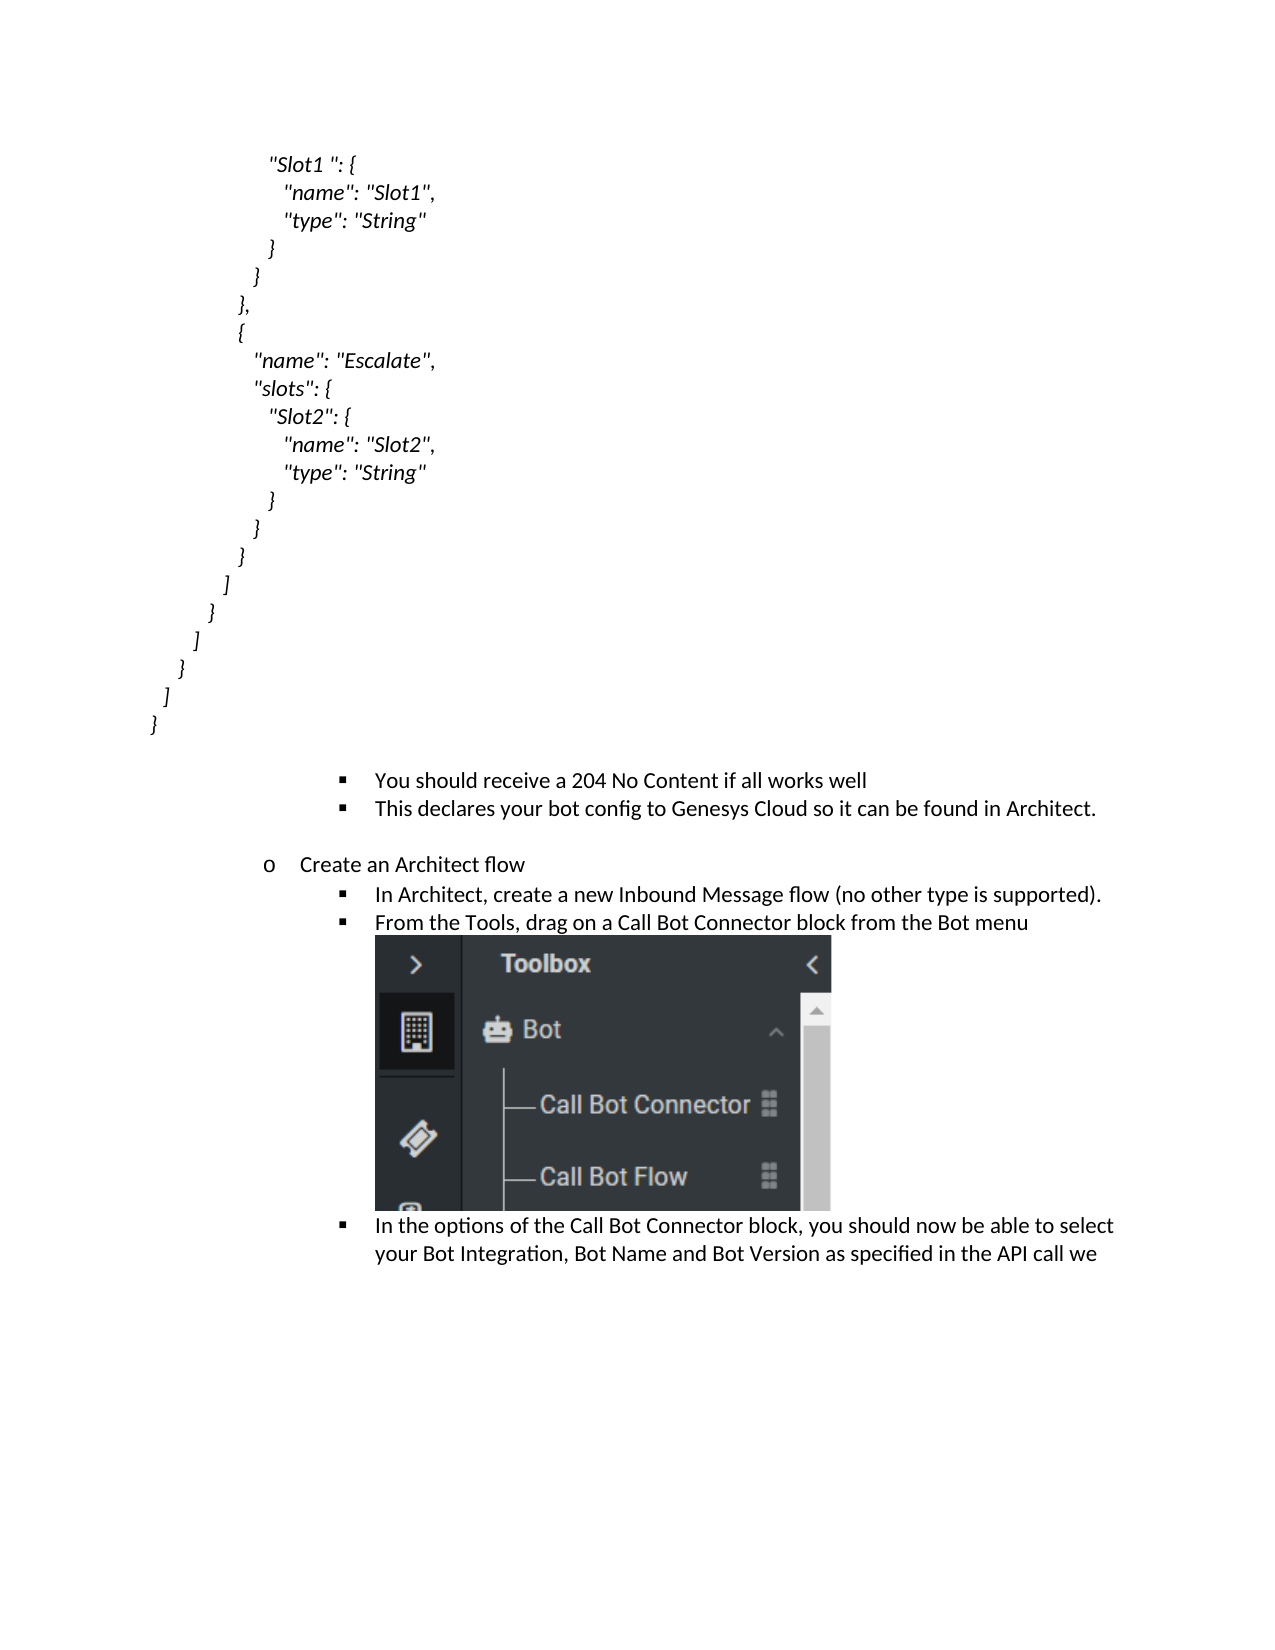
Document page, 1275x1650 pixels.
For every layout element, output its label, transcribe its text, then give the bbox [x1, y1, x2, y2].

text ] [150, 626, 1125, 654]
text "name": "Escalate", [150, 346, 1125, 374]
text } [150, 262, 1125, 290]
text } [150, 710, 1125, 738]
picture [375, 935, 832, 1211]
text }, [150, 290, 1125, 318]
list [337, 1211, 1125, 1267]
text } [150, 542, 1125, 570]
text } [150, 654, 1125, 682]
text "Slot2": { [150, 402, 1125, 430]
text "type": "String" [150, 206, 1125, 234]
text "Slot1 ": { [150, 150, 1125, 178]
text ] [150, 570, 1125, 598]
text "slots": { [150, 374, 1125, 402]
text } [150, 486, 1125, 514]
text } [150, 514, 1125, 542]
text "name": "Slot1", [150, 178, 1125, 206]
text } [150, 234, 1125, 262]
list Create an Architect flow [262, 851, 1125, 880]
text "name": "Slot2", [150, 430, 1125, 458]
text } [150, 598, 1125, 626]
text ] [150, 682, 1125, 710]
list This declares your bot config to Genesys Cloud so it can be found in Architect. [337, 794, 1125, 851]
list You should receive a 204 No Content if all works well [337, 766, 1125, 794]
text "type": "String" [150, 458, 1125, 486]
text { [150, 318, 1125, 346]
list In Architect, create a new Inbound Message flow (no other type is supported). [337, 880, 1125, 908]
